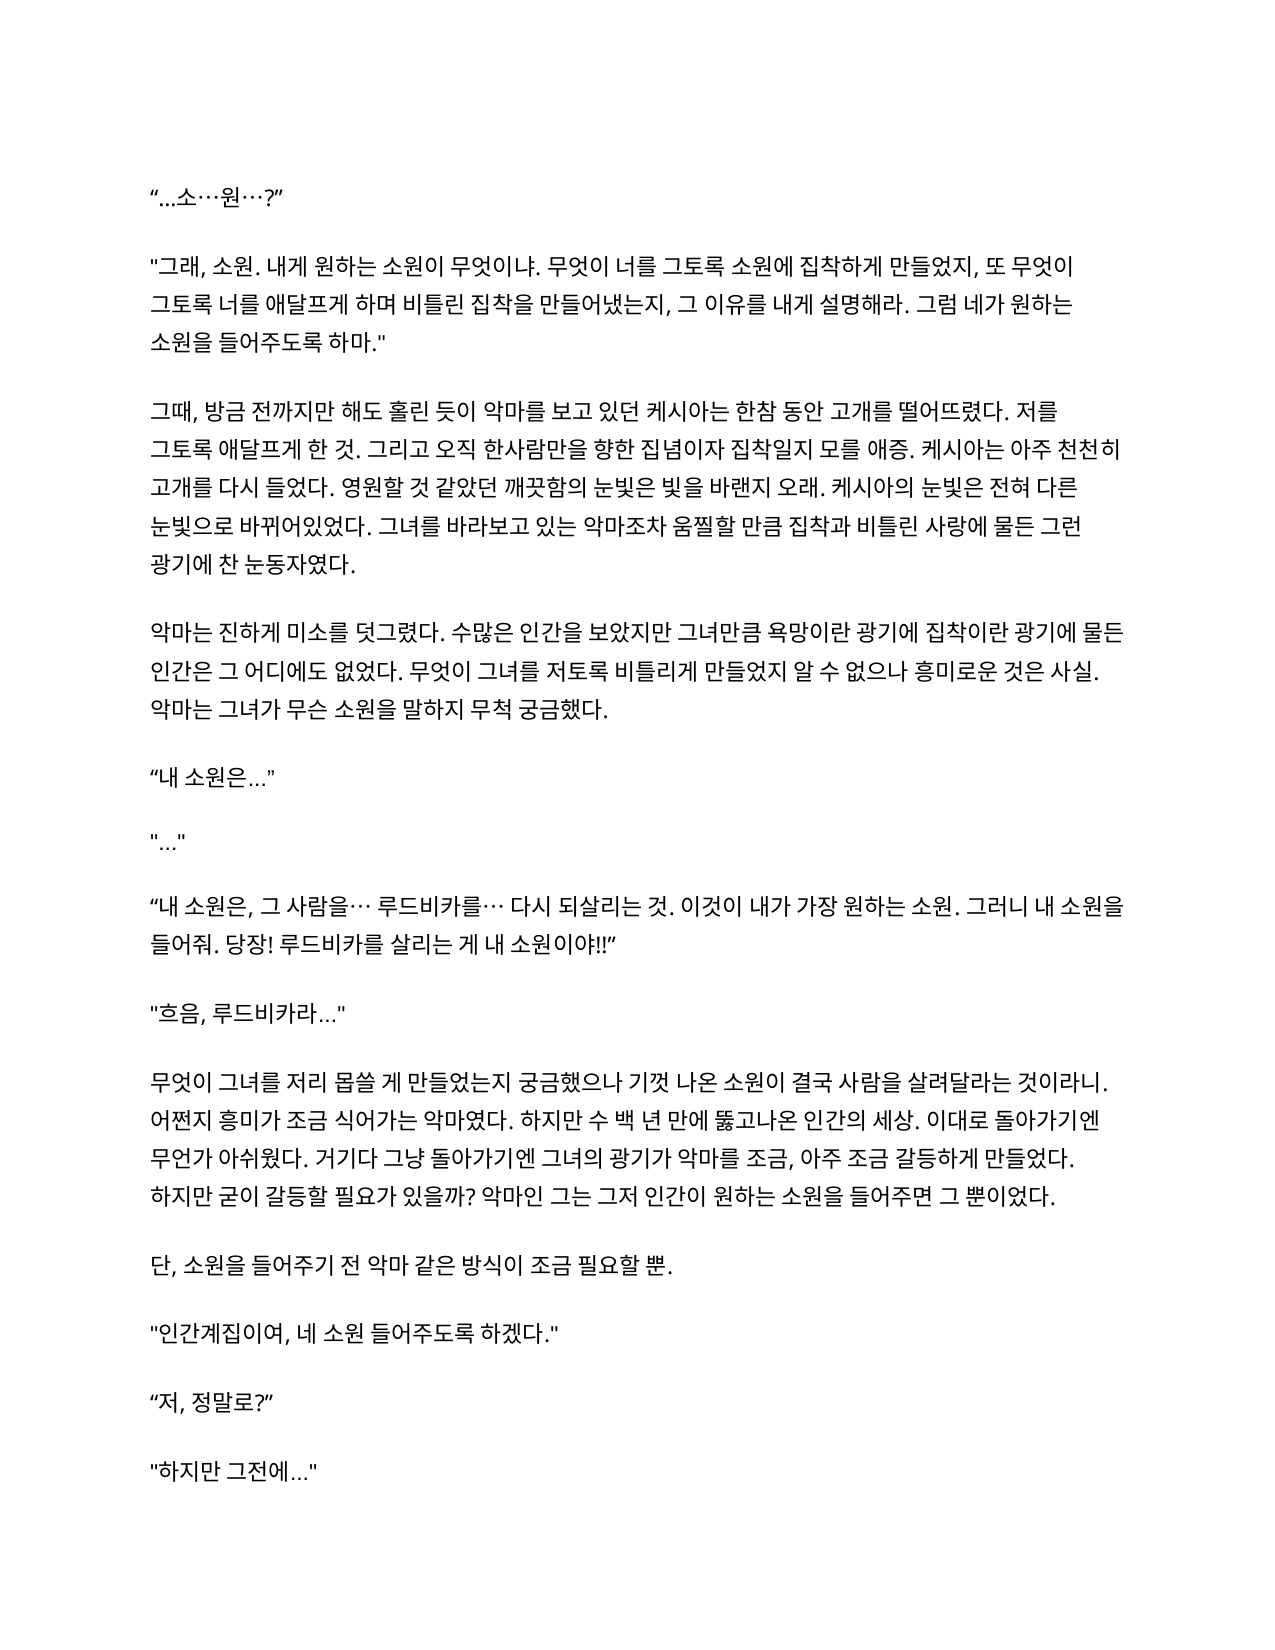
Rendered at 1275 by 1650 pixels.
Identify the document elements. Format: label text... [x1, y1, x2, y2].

text “내 소원은...” [150, 760, 1125, 793]
text 악마는 진하게 미소를 덧그렸다. 수많은 인간을 보았지만 그녀만큼 욕망이란 광기에 집착이란 광기에 물든 인간은 그 어디에도 없었다. 무엇이 그녀를 저토록 비틀리게 만들었지 알 수 없으나 흥미로운 것은 사실. 악마는 그녀가 무슨 소원을 말하지 무척 궁금했다. [150, 615, 1125, 725]
text "..." [150, 829, 1125, 855]
text 그때, 방금 전까지만 해도 홀린 듯이 악마를 보고 있던 케시아는 한참 동안 고개를 떨어뜨렸다. 저를 그토록 애달프게 한 것. 그리고 오직 한사람만을 향한 집념이자 집착일지 모를 애증. 케시아는 아주 천천히 고개를 다시 들었다. 영원할 것 같았던 깨끗함의 눈빛은 빛을 바랜지 오래. 케시아의 눈빛은 전혀 다른 눈빛으로 바뀌어있었다. 그녀를 바라보고 있는 악마조차 움찔할 만큼 집착과 비틀린 사랑에 물든 그런 광기에 찬 눈동자였다. [150, 394, 1125, 580]
text “…소…원…?” [150, 180, 1125, 213]
text “저, 정말로?” [150, 1385, 1125, 1418]
text "하지만 그전에..." [150, 1453, 1125, 1487]
text 단, 소원을 들어주기 전 악마 같은 방식이 조금 필요할 뿐. [150, 1248, 1125, 1281]
text "흐음, 루드비카라..." [150, 996, 1125, 1029]
text "인간계집이여, 네 소원 들어주도록 하겠다." [150, 1316, 1125, 1349]
text “내 소원은, 그 사람을… 루드비카를… 다시 되살리는 것. 이것이 내가 가장 원하는 소원. 그러니 내 소원을 들어줘. 당장! 루드비카를 살리는 게 내 소원이야!!” [150, 889, 1125, 961]
text 무엇이 그녀를 저리 몹쓸 게 만들었는지 궁금했으나 기껏 나온 소원이 결국 사람을 살려달라는 것이라니. 어쩐지 흥미가 조금 식어가는 악마였다. 하지만 수 백 년 만에 뚫고나온 인간의 세상. 이대로 돌아가기엔 무언가 아쉬웠다. 거기다 그냥 돌아가기엔 그녀의 광기가 악마를 조금, 아주 조금 갈등하게 만들었다. 하지만 굳이 갈등할 필요가 있을까? 악마인 그는 그저 인간이 원하는 소원을 들어주면 그 뿐이었다. [150, 1064, 1125, 1212]
text "그래, 소원. 내게 원하는 소원이 무엇이냐. 무엇이 너를 그토록 소원에 집착하게 만들었지, 또 무엇이 그토록 너를 애달프게 하며 비틀린 집착을 만들어냈는지, 그 이유를 내게 설명해라. 그럼 네가 원하는 소원을 들어주도록 하마." [150, 249, 1125, 358]
